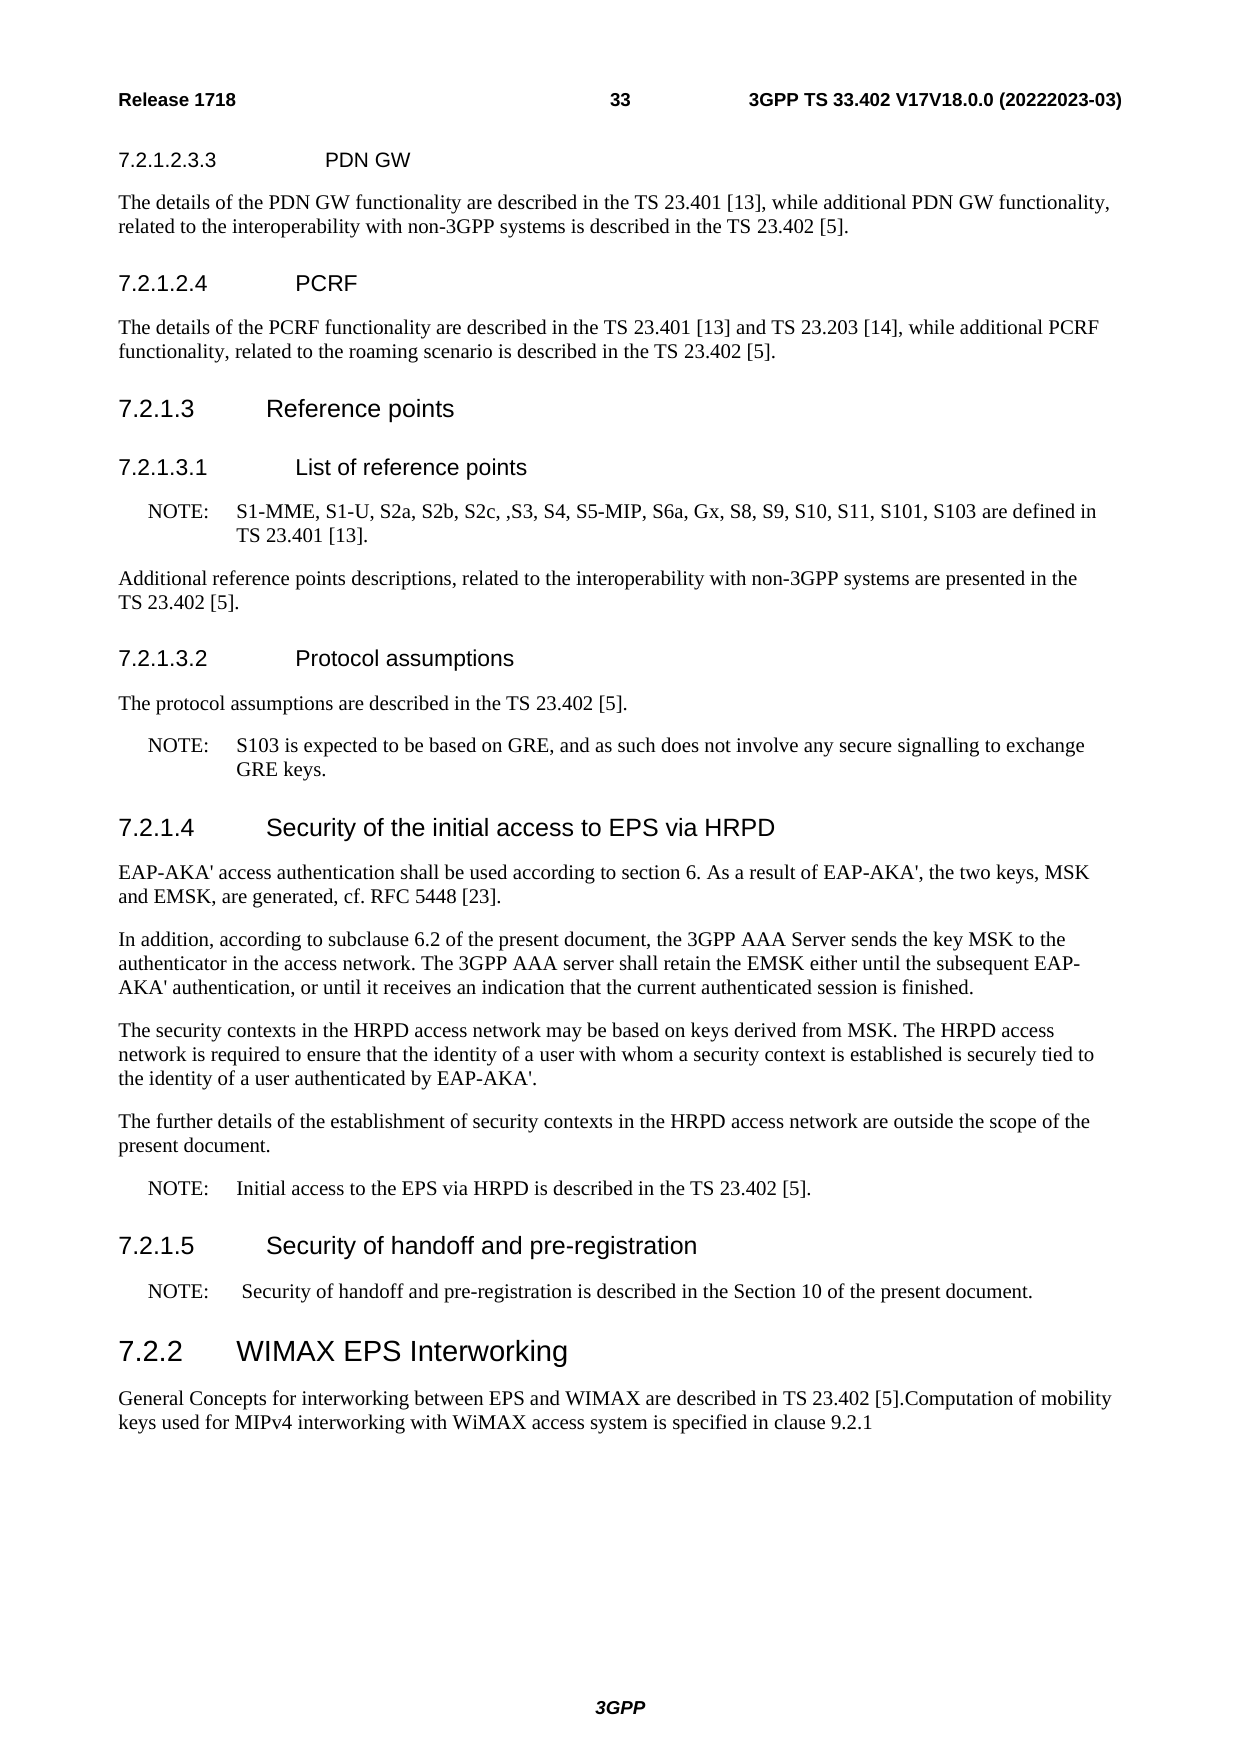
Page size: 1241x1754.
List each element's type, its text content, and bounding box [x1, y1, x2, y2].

subtitle 7.2.1.3 Reference points [118, 394, 1122, 423]
text NOTE: Security of handoff and pre-registration is described in the Section 10 of the present document. [148, 1279, 1122, 1303]
text The details of the PDN GW functionality are described in the TS 23.401 [13], while additional PDN GW functionality, related to the interoperability with non-3GPP systems is described in the TS 23.402 [5]. [118, 190, 1122, 238]
subtitle 7.2.1.2.3.3 PDN GW [118, 147, 1122, 171]
subtitle 7.2.2 WIMAX EPS Interworking [118, 1334, 1122, 1367]
text NOTE: Initial access to the EPS via HRPD is described in the TS 23.402 [5]. [148, 1176, 1122, 1200]
text The protocol assumptions are described in the TS 23.402 [5]. [118, 691, 1122, 714]
subtitle 7.2.1.5 Security of handoff and pre-registration [118, 1231, 1122, 1260]
text The details of the PCRF functionality are described in the TS 23.401 [13] and TS 23.203 [14], while additional PCRF functionality, related to the roaming scenario is described in the TS 23.402 [5]. [118, 315, 1122, 363]
text The further details of the establishment of security contexts in the HRPD access network are outside the scope of the present document. [118, 1109, 1122, 1157]
text In addition, according to subclause 6.2 of the present document, the 3GPP AAA Server sends the key MSK to the authenticator in the access network. The 3GPP AAA server shall retain the EMSK either until the subsequent EAP-AKA' authentication, or until it receives an indication that the current authenticated session is finished. [118, 927, 1122, 999]
subtitle 7.2.1.3.2 Protocol assumptions [118, 645, 1122, 672]
subtitle 7.2.1.3.1 List of reference points [118, 454, 1122, 480]
text NOTE: S103 is expected to be based on GRE, and as such does not involve any secure signalling to exchange GRE keys. [148, 733, 1122, 781]
text EAP-AKA' access authentication shall be used according to section 6. As a result of EAP-AKA', the two keys, MSK and EMSK, are generated, cf. RFC 5448 [23]. [118, 860, 1122, 908]
text The security contexts in the HRPD access network may be based on keys derived from MSK. The HRPD access network is required to ensure that the identity of a user with whom a security context is established is securely tied to the identity of a user authenticated by EAP-AKA'. [118, 1018, 1122, 1090]
text General Concepts for interworking between EPS and WIMAX are described in TS 23.402 [5].Computation of mobility keys used for MIPv4 interworking with WiMAX access system is specified in clause 9.2.1 [118, 1386, 1122, 1434]
text NOTE: S1-MME, S1-U, S2a, S2b, S2c, ,S3, S4, S5-MIP, S6a, Gx, S8, S9, S10, S11, S101, S103 are defined in TS 23.401 [13]. [148, 499, 1122, 547]
subtitle 7.2.1.4 Security of the initial access to EPS via HRPD [118, 813, 1122, 841]
subtitle 7.2.1.2.4 PCRF [118, 269, 1122, 296]
text Additional reference points descriptions, related to the interoperability with non-3GPP systems are presented in the TS 23.402 [5]. [118, 566, 1122, 614]
